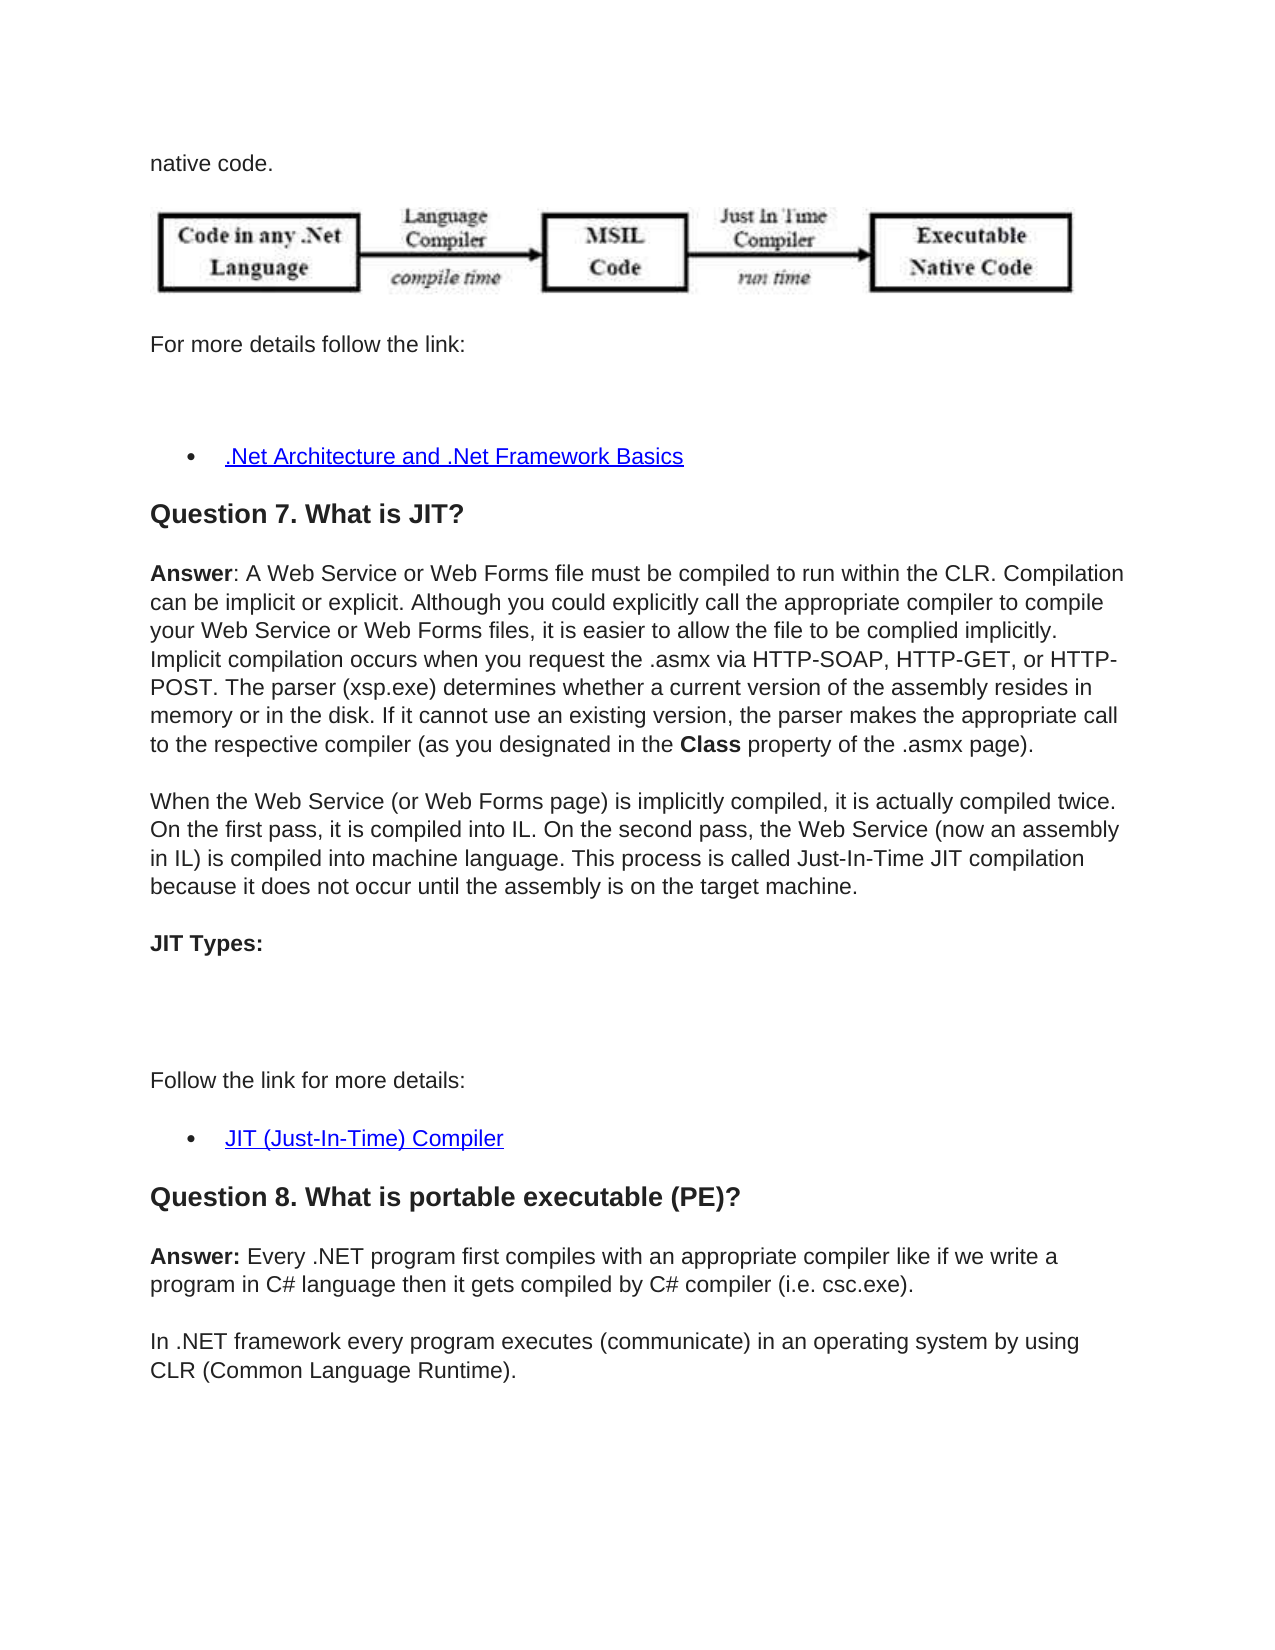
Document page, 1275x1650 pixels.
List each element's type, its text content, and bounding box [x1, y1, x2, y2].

list .Net Architecture and .Net Framework Basics [187, 443, 1125, 469]
subtitle Question 7. What is JIT? [150, 498, 1125, 529]
subtitle Question 8. What is portable executable (PE)? [150, 1181, 1125, 1212]
picture [150, 207, 1080, 301]
list JIT (Just-In-Time) Compiler [187, 1125, 1125, 1151]
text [150, 1214, 1125, 1492]
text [150, 150, 1125, 358]
text Answer: A Web Service or Web Forms file must be compiled to run within the CLR. Compilation can be implicit or explicit. Although you could explicitly call the appropriate compiler to compile your Web Service or Web Forms files, it is easier to allow the file to be complied implicitly. Implicit compilation occurs when you request the .asmx via HTTP-SOAP, HTTP-GET, or HTTP-POST. The parser (xsp.exe) determines whether a current version of the assembly resides in memory or in the disk. If it cannot use an existing version, the parser makes the appropriate call to the respective compiler (as you designated in the Class property of the .asmx page). When the Web Service (or Web Forms page) is implicitly compiled, it is actually compiled twice. On the first pass, it is compiled into IL. On the second pass, the Web Service (now an assembly in IL) is compiled into machine language. This process is called Just-In-Time JIT compilation because it does not occur until the assembly is on the target machine. JIT Types: Follow the link for more details: [150, 532, 1125, 1094]
